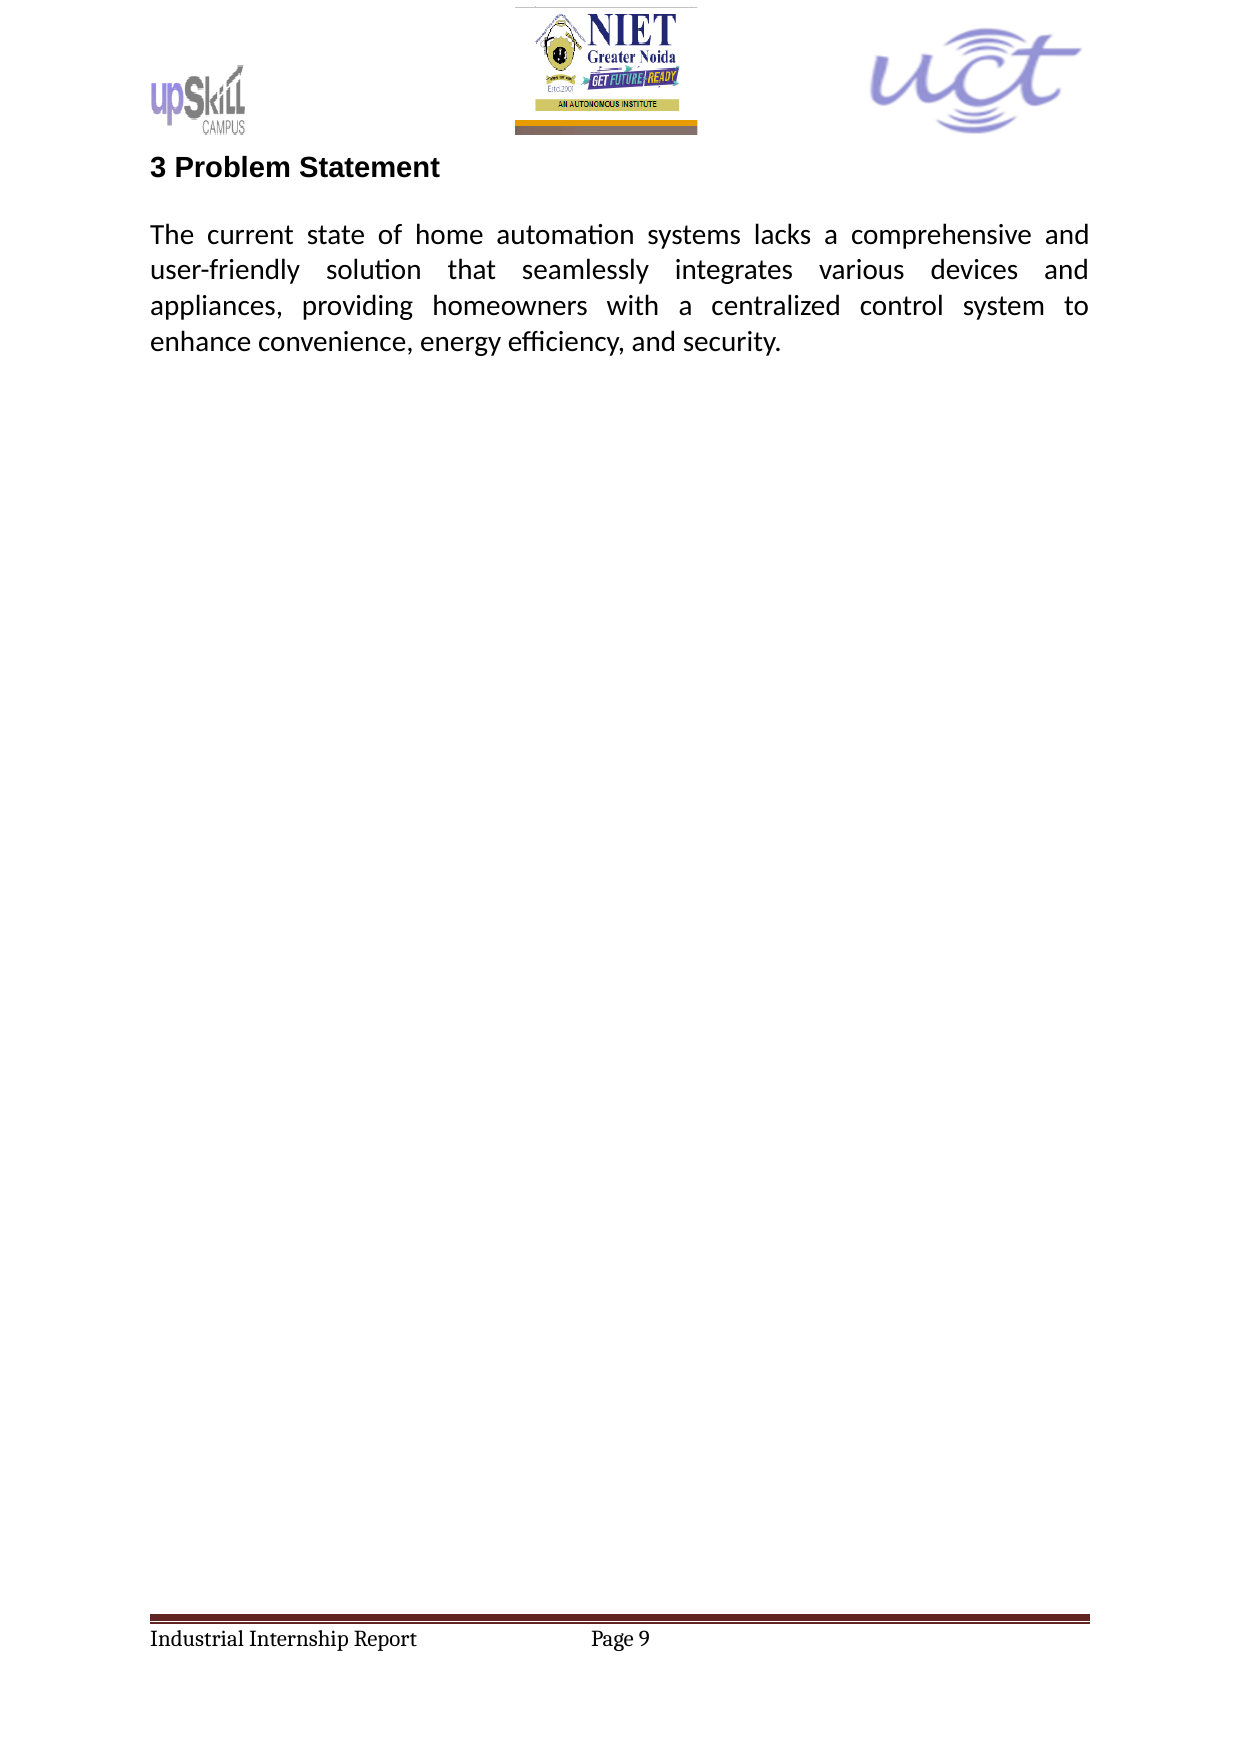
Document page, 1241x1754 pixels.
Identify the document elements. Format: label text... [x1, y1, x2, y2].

text The current state of home automation systems lacks a comprehensive and user-friendly solution that seamlessly integrates various devices and appliances, providing homeowners with a centralized control system to enhance convenience, energy efficiency, and security. [150, 216, 1090, 358]
subtitle 3 Problem Statement [150, 150, 1090, 183]
picture [515, 6, 698, 135]
picture [868, 26, 1083, 135]
picture [150, 63, 246, 135]
